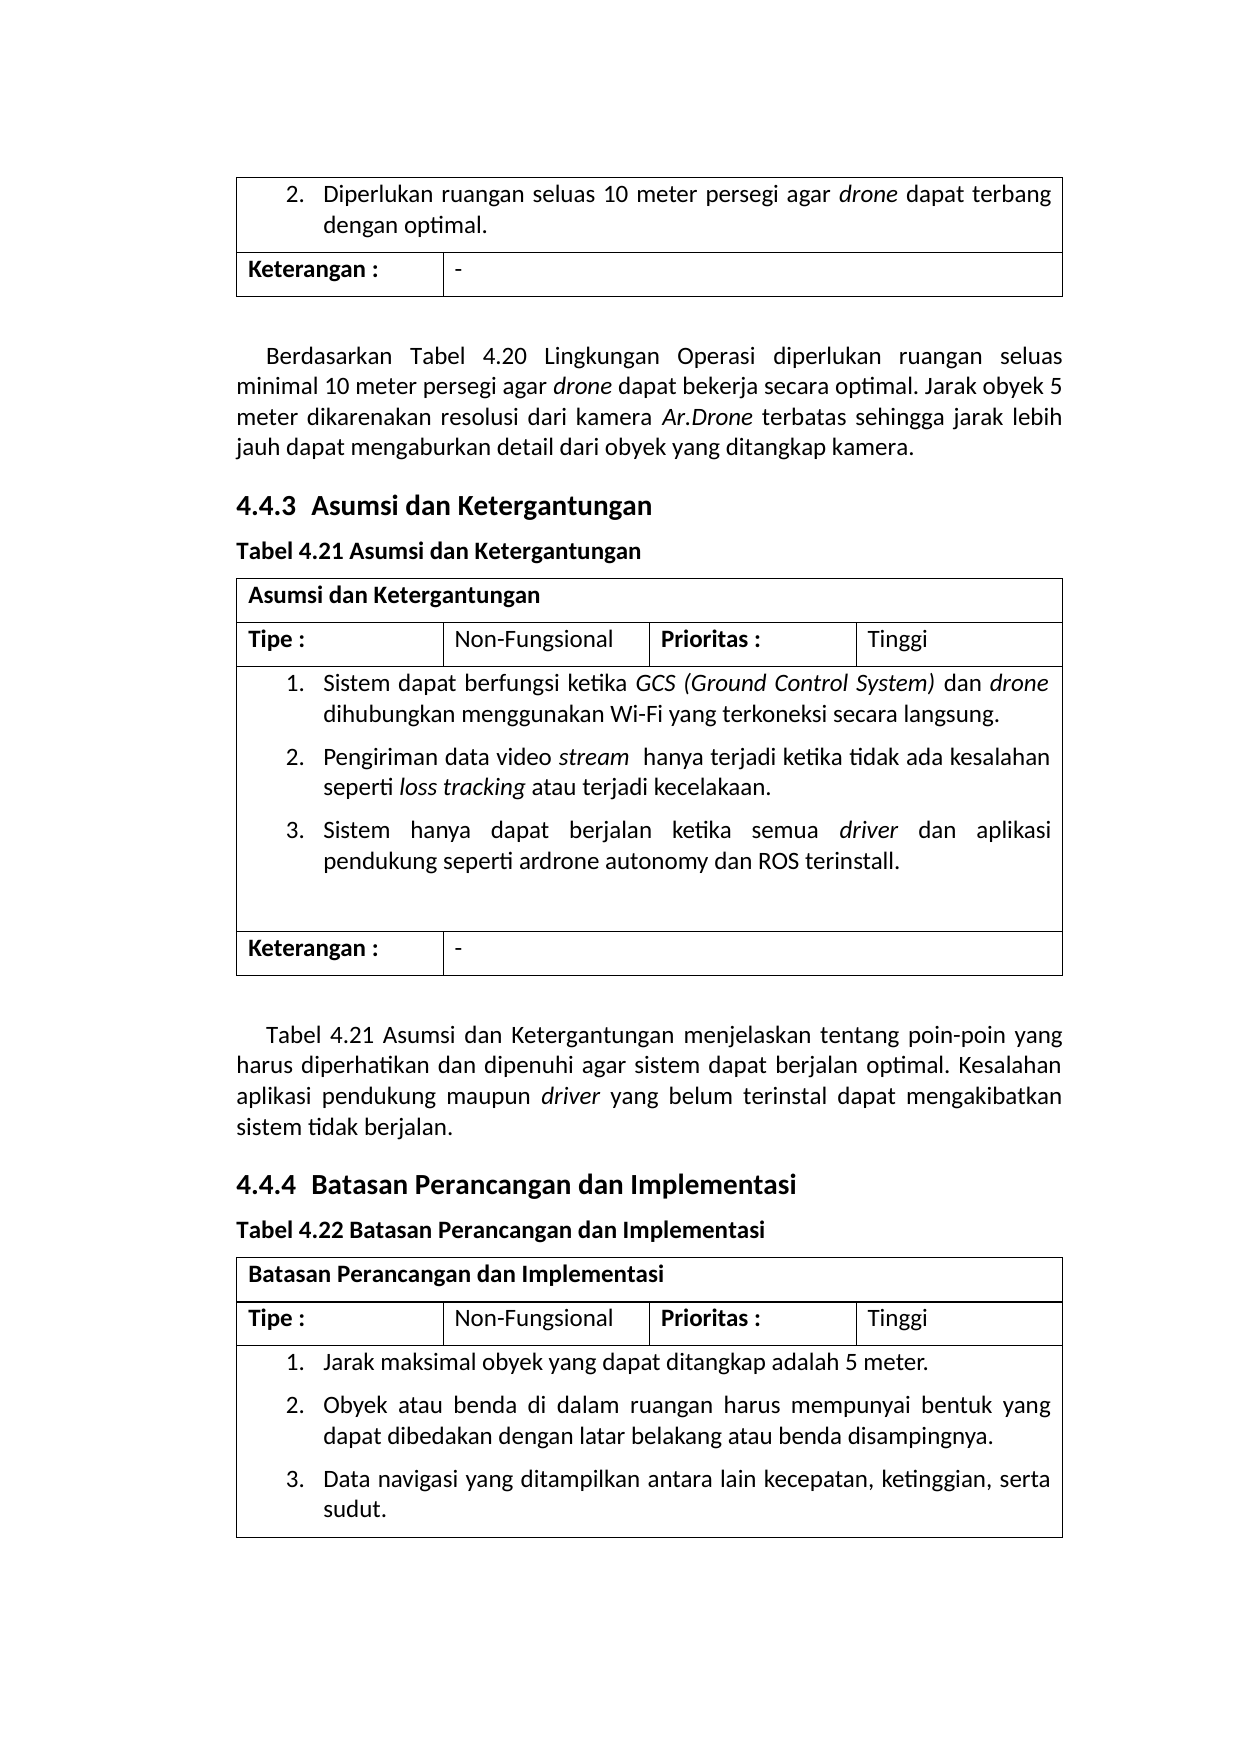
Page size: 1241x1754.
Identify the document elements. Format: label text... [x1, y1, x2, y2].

table_cell Non-Fungsional [444, 623, 649, 666]
text Tabel 4.22 Batasan Perancangan dan Implementasi [236, 1214, 1063, 1245]
table_cell Keterangan : [237, 253, 443, 296]
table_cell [237, 1346, 1062, 1537]
table_cell Prioritas : [650, 623, 856, 666]
subtitle Asumsi dan Ketergantungan [236, 487, 1063, 523]
text Tabel 4.21 Asumsi dan Ketergantungan menjelaskan tentang poin-poin yang harus diperhatikan dan dipenuhi agar sistem dapat berjalan optimal. Kesalahan aplikasi pendukung maupun driver yang belum terinstal dapat mengakibatkan sistem tidak berjalan. [236, 1019, 1063, 1141]
table_cell Sistem dapat berfungsi ketika GCS (Ground Control System) dan drone dihubungkan menggunakan Wi-Fi yang terkoneksi secara langsung. Pengiriman data video stream hanya terjadi ketika tidak ada kesalahan seperti loss tracking atau terjadi kecelakaan. Sistem hanya dapat berjalan ketika semua driver dan aplikasi pendukung seperti ardrone autonomy dan ROS terinstall. [237, 667, 1062, 931]
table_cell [237, 178, 1062, 252]
text Berdasarkan Tabel 4.20 Lingkungan Operasi diperlukan ruangan seluas minimal 10 meter persegi agar drone dapat bekerja secara optimal. Jarak obyek 5 meter dikarenakan resolusi dari kamera Ar.Drone terbatas sehingga jarak lebih jauh dapat mengaburkan detail dari obyek yang ditangkap kamera. [236, 340, 1063, 462]
table_cell Tinggi [857, 1303, 1062, 1345]
table_cell - [444, 253, 1062, 296]
table_cell Tipe : [237, 1303, 443, 1345]
table_header Asumsi dan Ketergantungan [237, 579, 1062, 622]
subtitle Batasan Perancangan dan Implementasi [236, 1166, 1063, 1202]
table_cell Non-Fungsional [444, 1303, 649, 1345]
table_cell - [444, 932, 1062, 975]
table_cell Keterangan : [237, 932, 443, 975]
table_cell Prioritas : [650, 1303, 856, 1345]
table_cell Tinggi [857, 623, 1062, 666]
text Tabel 4.21 Asumsi dan Ketergantungan [236, 535, 1063, 566]
table_cell Tipe : [237, 623, 443, 666]
table_header Batasan Perancangan dan Implementasi [237, 1258, 1062, 1301]
